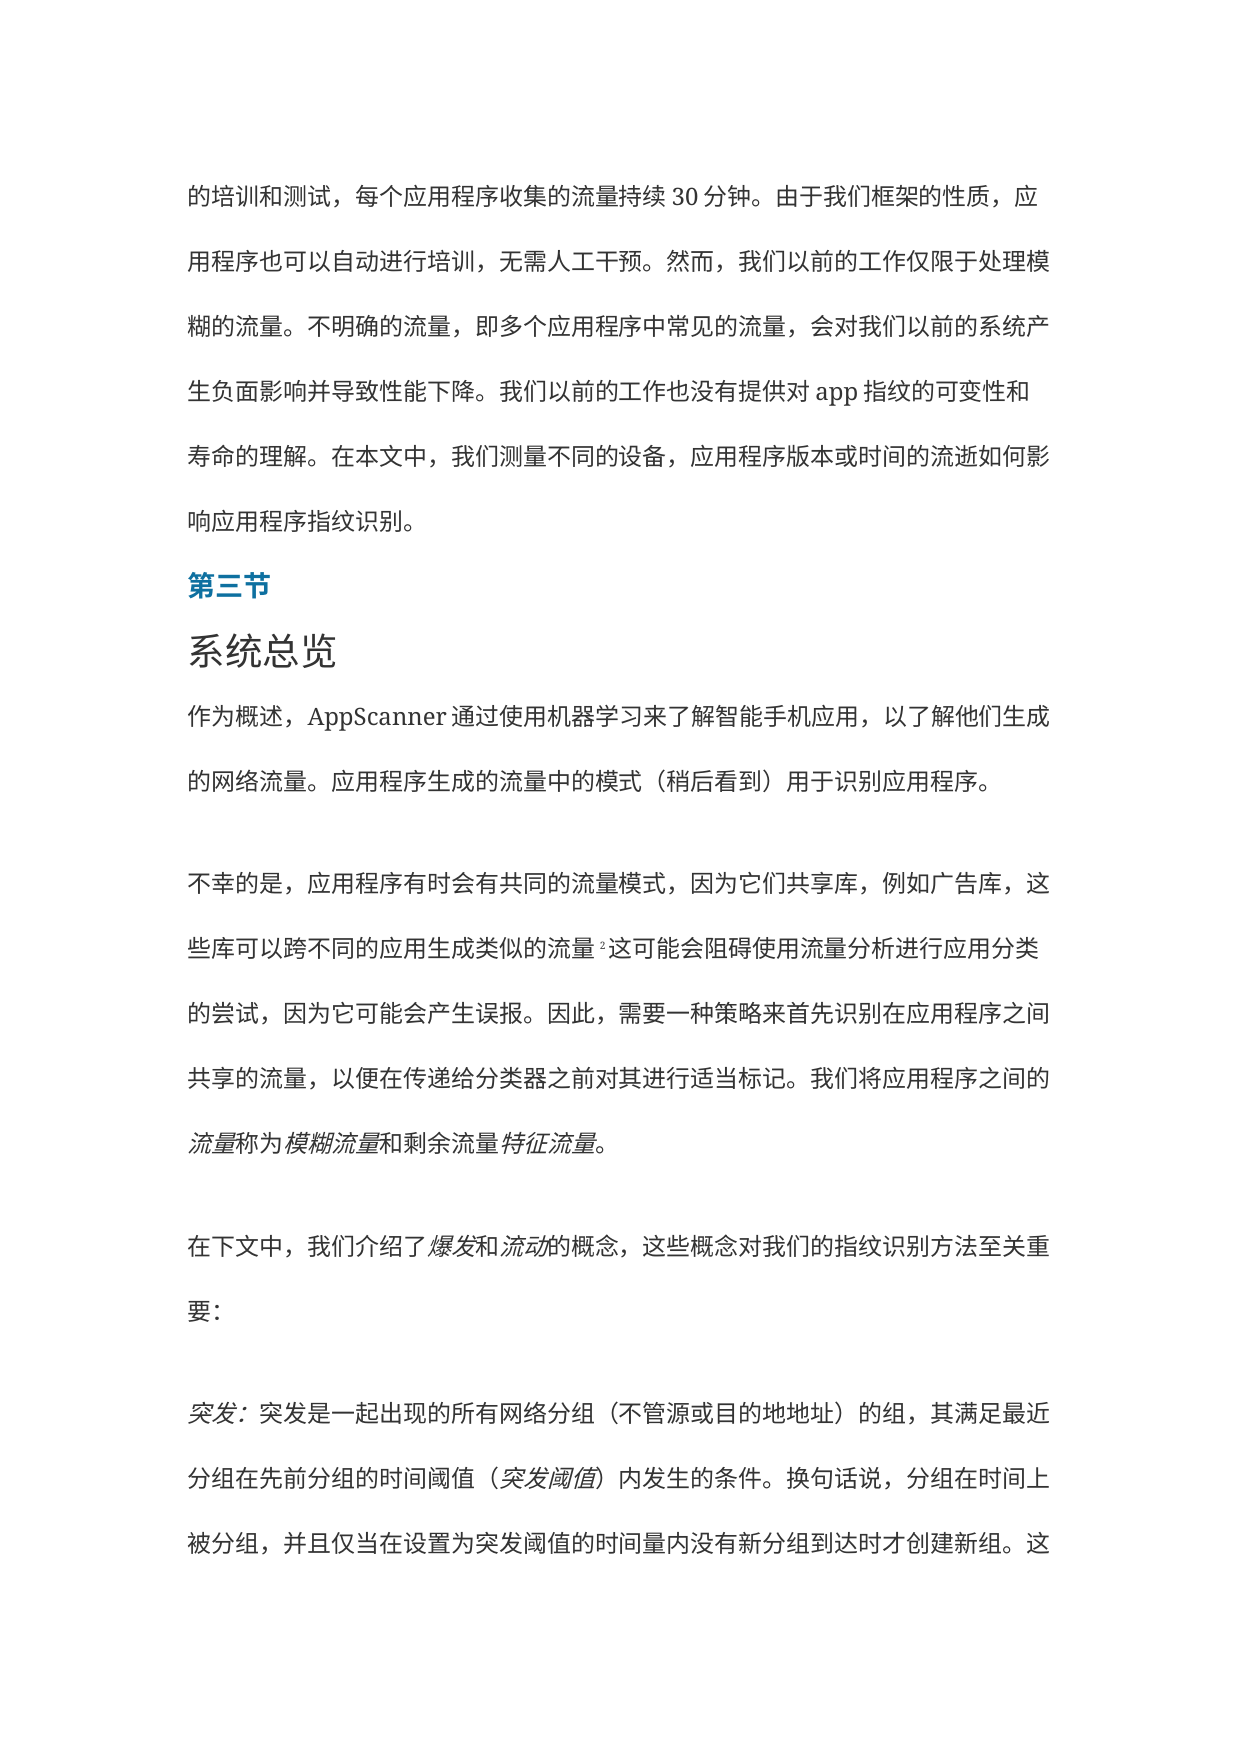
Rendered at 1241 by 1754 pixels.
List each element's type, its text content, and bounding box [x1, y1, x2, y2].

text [187, 1379, 1053, 1574]
text 作为概述，AppScanner通过使用机器学习来了解智能手机应用，以了解他们生成的网络流量。应用程序生成的流量中的模式（稍后看到）用于识别应用程序。 [187, 682, 1053, 812]
text 第三节 [187, 552, 1053, 617]
text 不幸的是，应用程序有时会有共同的流量模式，因为它们共享库，例如广告库，这些库可以跨不同的应用生成类似的流量2 这可能会阻碍使用流量分析进行应用分类的尝试，因为它可能会产生误报。因此，需要一种策略来首先识别在应用程序之间共享的流量，以便在传递给分类器之前对其进行适当标记。我们将应用程序之间的流量称为模糊流量和剩余流量特征流量。 [187, 849, 1053, 1174]
text 在下文中，我们介绍了爆发和流动的概念，这些概念对我们的指纹识别方法至关重要： [187, 1212, 1053, 1342]
text 系统总览 [187, 617, 1053, 682]
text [187, 162, 1053, 552]
